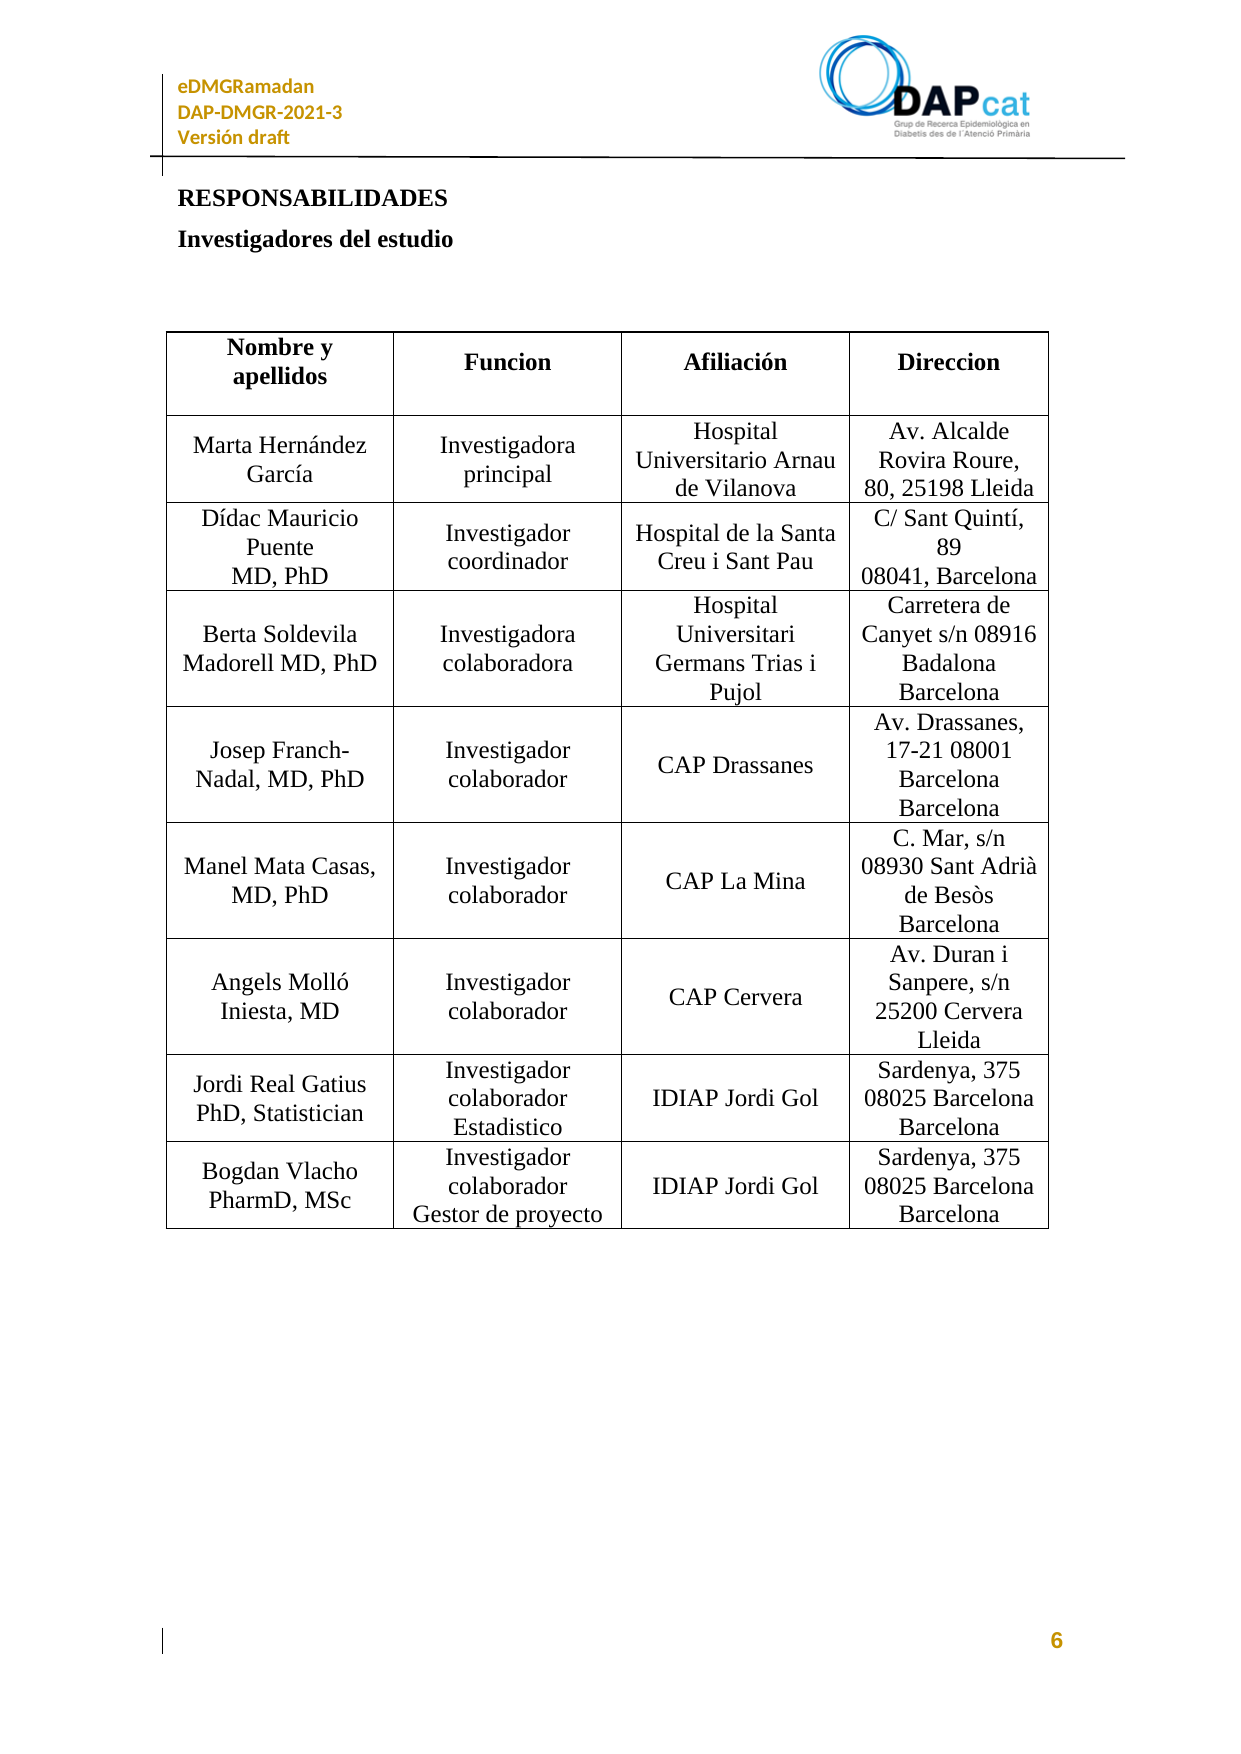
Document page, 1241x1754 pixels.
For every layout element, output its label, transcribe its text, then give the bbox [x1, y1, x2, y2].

table_cell Carretera de Canyet s/n 08916 Badalona Barcelona [850, 591, 1048, 706]
table_cell Investigador colaborador [394, 939, 621, 1054]
table_cell Investigadora principal [394, 416, 621, 502]
table_header Nombre y apellidos [167, 333, 393, 415]
table_cell C. Mar, s/n 08930 Sant Adrià de Besòs Barcelona [850, 823, 1048, 938]
table_cell Av. Alcalde Rovira Roure, 80, 25198 Lleida [850, 416, 1048, 502]
table_cell Dídac Mauricio Puente MD, PhD [167, 503, 393, 589]
table_header Afiliación [622, 333, 849, 415]
table_cell Hospital de la Santa Creu i Sant Pau [622, 503, 849, 589]
table_cell CAP Drassanes [622, 707, 849, 822]
table_cell Josep Franch-Nadal, MD, PhD [167, 707, 393, 822]
table_cell Hospital Universitario Arnau de Vilanova [622, 416, 849, 502]
table_header Funcion [394, 333, 621, 415]
table_cell CAP La Mina [622, 823, 849, 938]
table_cell IDIAP Jordi Gol [622, 1142, 849, 1228]
table_cell Sardenya, 375 08025 Barcelona Barcelona [850, 1142, 1048, 1228]
table_cell Investigador colaborador Estadistico [394, 1055, 621, 1141]
table_cell Berta Soldevila Madorell MD, PhD [167, 591, 393, 706]
table_cell Sardenya, 375 08025 Barcelona Barcelona [850, 1055, 1048, 1141]
table_cell Av. Drassanes, 17-21 08001 Barcelona Barcelona [850, 707, 1048, 822]
table_cell Bogdan Vlacho PharmD, MSc [167, 1142, 393, 1228]
table_cell Marta Hernández García [167, 416, 393, 502]
table_cell CAP Cervera [622, 939, 849, 1054]
table_cell Manel Mata Casas, MD, PhD [167, 823, 393, 938]
table_cell Av. Duran i Sanpere, s/n 25200 Cervera Lleida [850, 939, 1048, 1054]
table_cell Investigador colaborador [394, 707, 621, 822]
table_cell Investigador colaborador Gestor de proyecto [394, 1142, 621, 1228]
table_cell Investigadora colaboradora [394, 591, 621, 706]
table_cell Jordi Real Gatius PhD, Statistician [167, 1055, 393, 1141]
table_cell Investigador coordinador [394, 503, 621, 589]
text Investigadores del estudio [177, 224, 1063, 253]
picture [817, 34, 1037, 140]
table_cell IDIAP Jordi Gol [622, 1055, 849, 1141]
table_cell Hospital Universitari Germans Trias i Pujol [622, 591, 849, 706]
table_cell Angels Molló Iniesta, MD [167, 939, 393, 1054]
text RESPONSABILIDADES [177, 183, 1063, 211]
table_cell C/ Sant Quintí, 89 08041, Barcelona [850, 503, 1048, 589]
table_cell Investigador colaborador [394, 823, 621, 938]
table_header Direccion [850, 333, 1048, 415]
